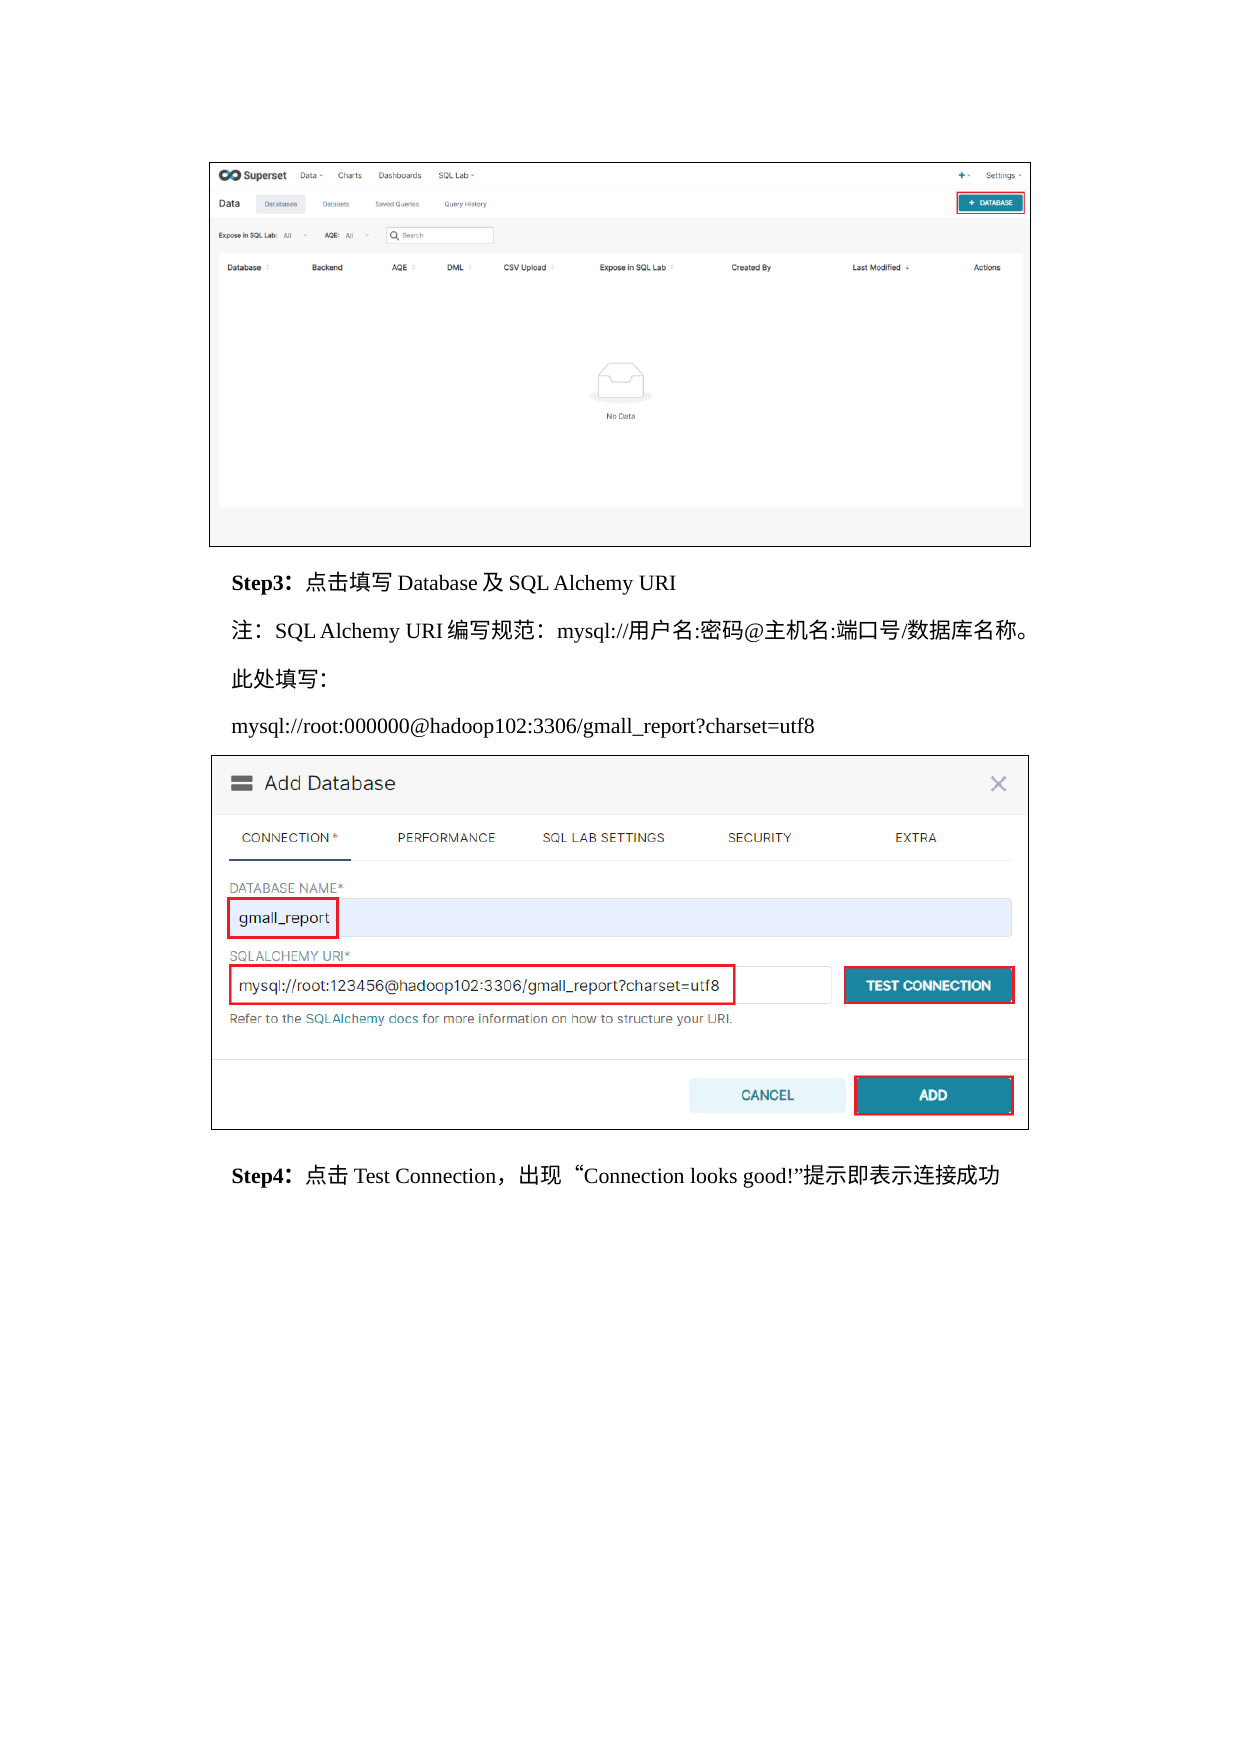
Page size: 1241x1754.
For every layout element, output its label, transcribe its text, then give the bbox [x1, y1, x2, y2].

text mysql://root:000000@hadoop102:3306/gmall_report?charset=utf8 [187, 709, 1053, 742]
picture [212, 756, 1028, 1129]
text 注：SQL Alchemy URI编写规范：mysql://用户名:密码@主机名:端口号/数据库名称。 [187, 613, 1053, 645]
text 此处填写： [187, 661, 1053, 694]
picture [210, 163, 1030, 546]
text Step3：点击填写Database及SQL Alchemy URI [187, 564, 1053, 597]
text Step4：点击Test Connection，出现“Connection looks good!”提示即表示连接成功 [187, 1157, 1053, 1190]
